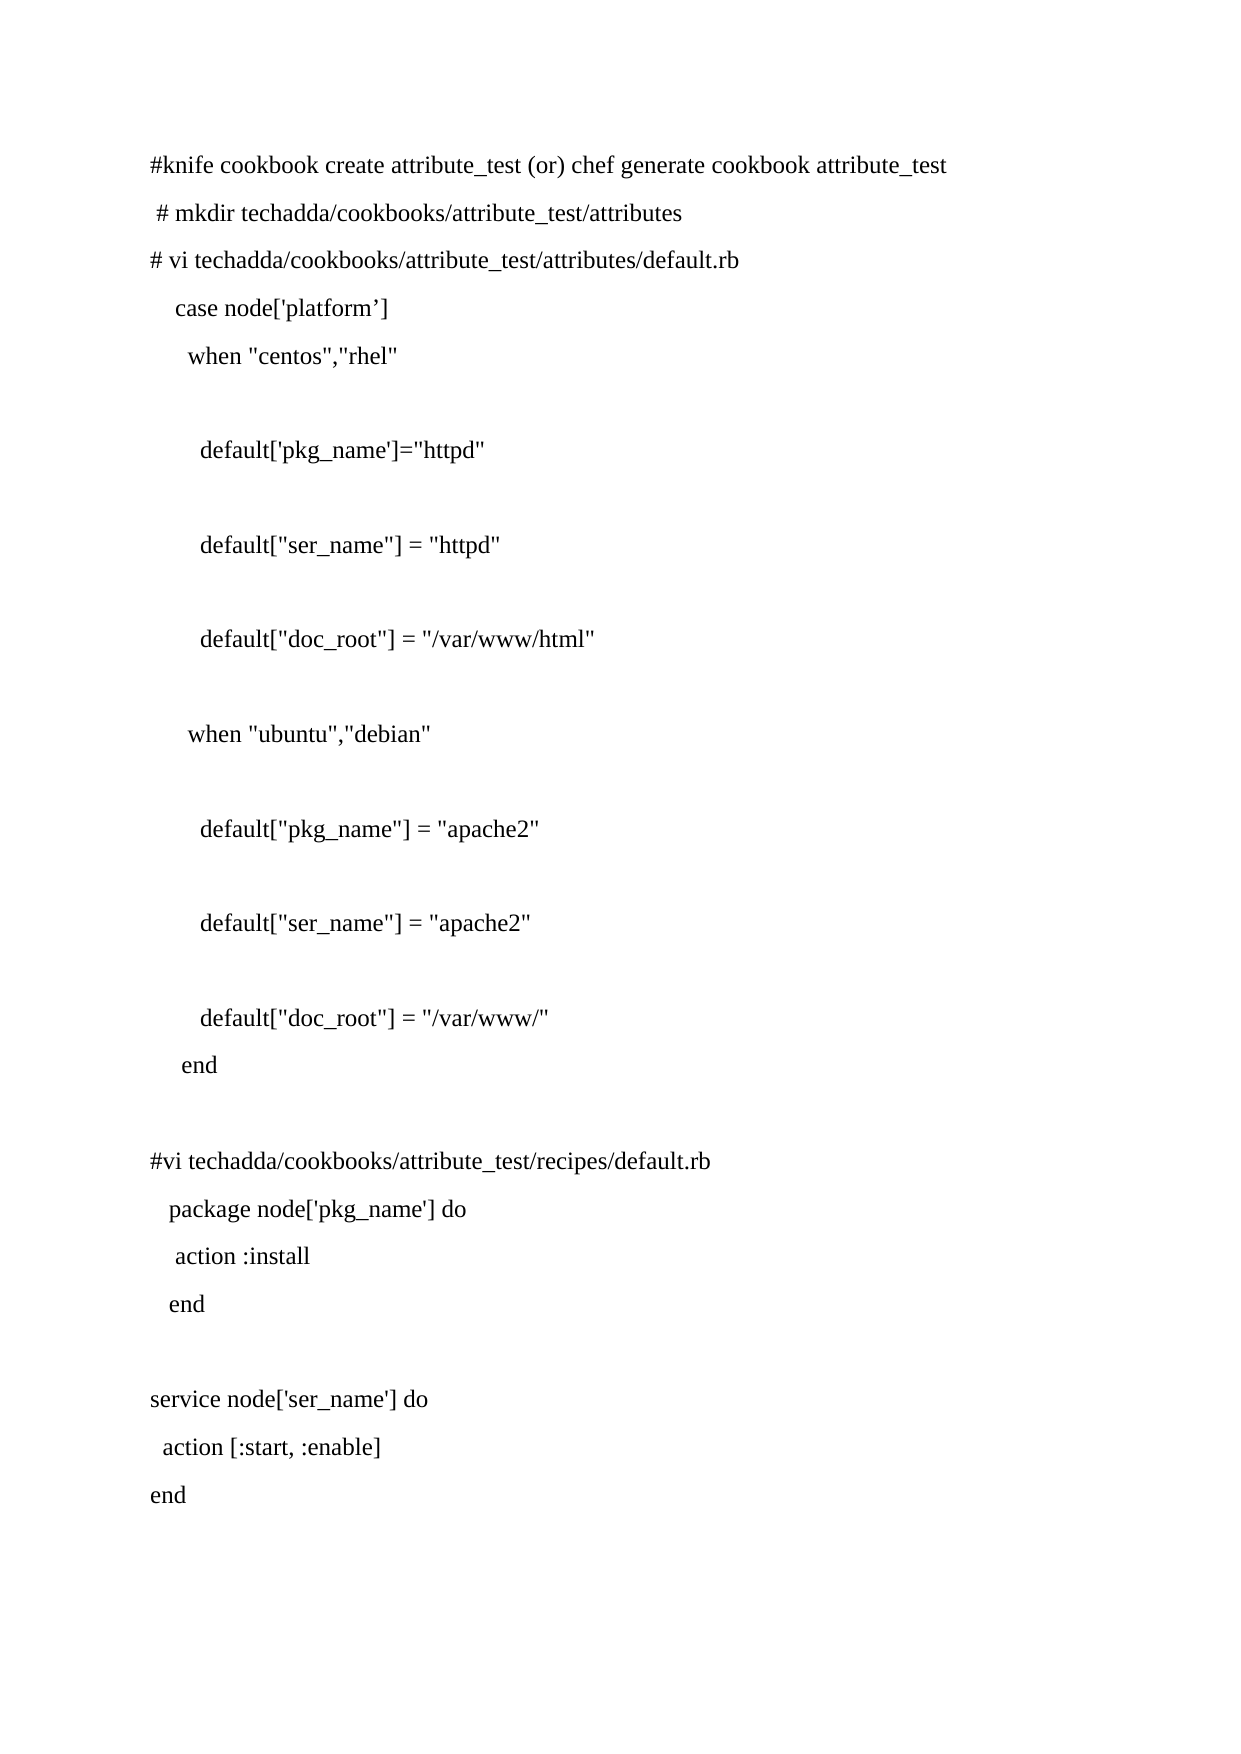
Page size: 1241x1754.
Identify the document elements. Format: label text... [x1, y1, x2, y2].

text end [150, 1051, 1090, 1079]
text default['pkg_name']="httpd" [150, 435, 1090, 464]
text #vi techadda/cookbooks/attribute_test/recipes/default.rb [150, 1146, 1090, 1175]
text # vi techadda/cookbooks/attribute_test/attributes/default.rb [150, 245, 1090, 274]
text # mkdir techadda/cookbooks/attribute_test/attributes [150, 198, 1090, 226]
text default["doc_root"] = "/var/www/html" [150, 624, 1090, 653]
text default["doc_root"] = "/var/www/" [150, 1003, 1090, 1032]
text default["pkg_name"] = "apache2" [150, 814, 1090, 842]
text when "centos","rhel" [150, 341, 1090, 369]
text default["ser_name"] = "httpd" [150, 530, 1090, 559]
text service node['ser_name'] do [150, 1384, 1090, 1413]
text package node['pkg_name'] do [150, 1194, 1090, 1222]
text case node['platform’] [150, 293, 1090, 322]
text action :install [150, 1241, 1090, 1270]
text when "ubuntu","debian" [150, 719, 1090, 748]
text default["ser_name"] = "apache2" [150, 908, 1090, 937]
text end [150, 1289, 1090, 1318]
text action [:start, :enable] [150, 1432, 1090, 1461]
text #knife cookbook create attribute_test (or) chef generate cookbook attribute_test [150, 150, 1090, 179]
text end [150, 1480, 1090, 1509]
